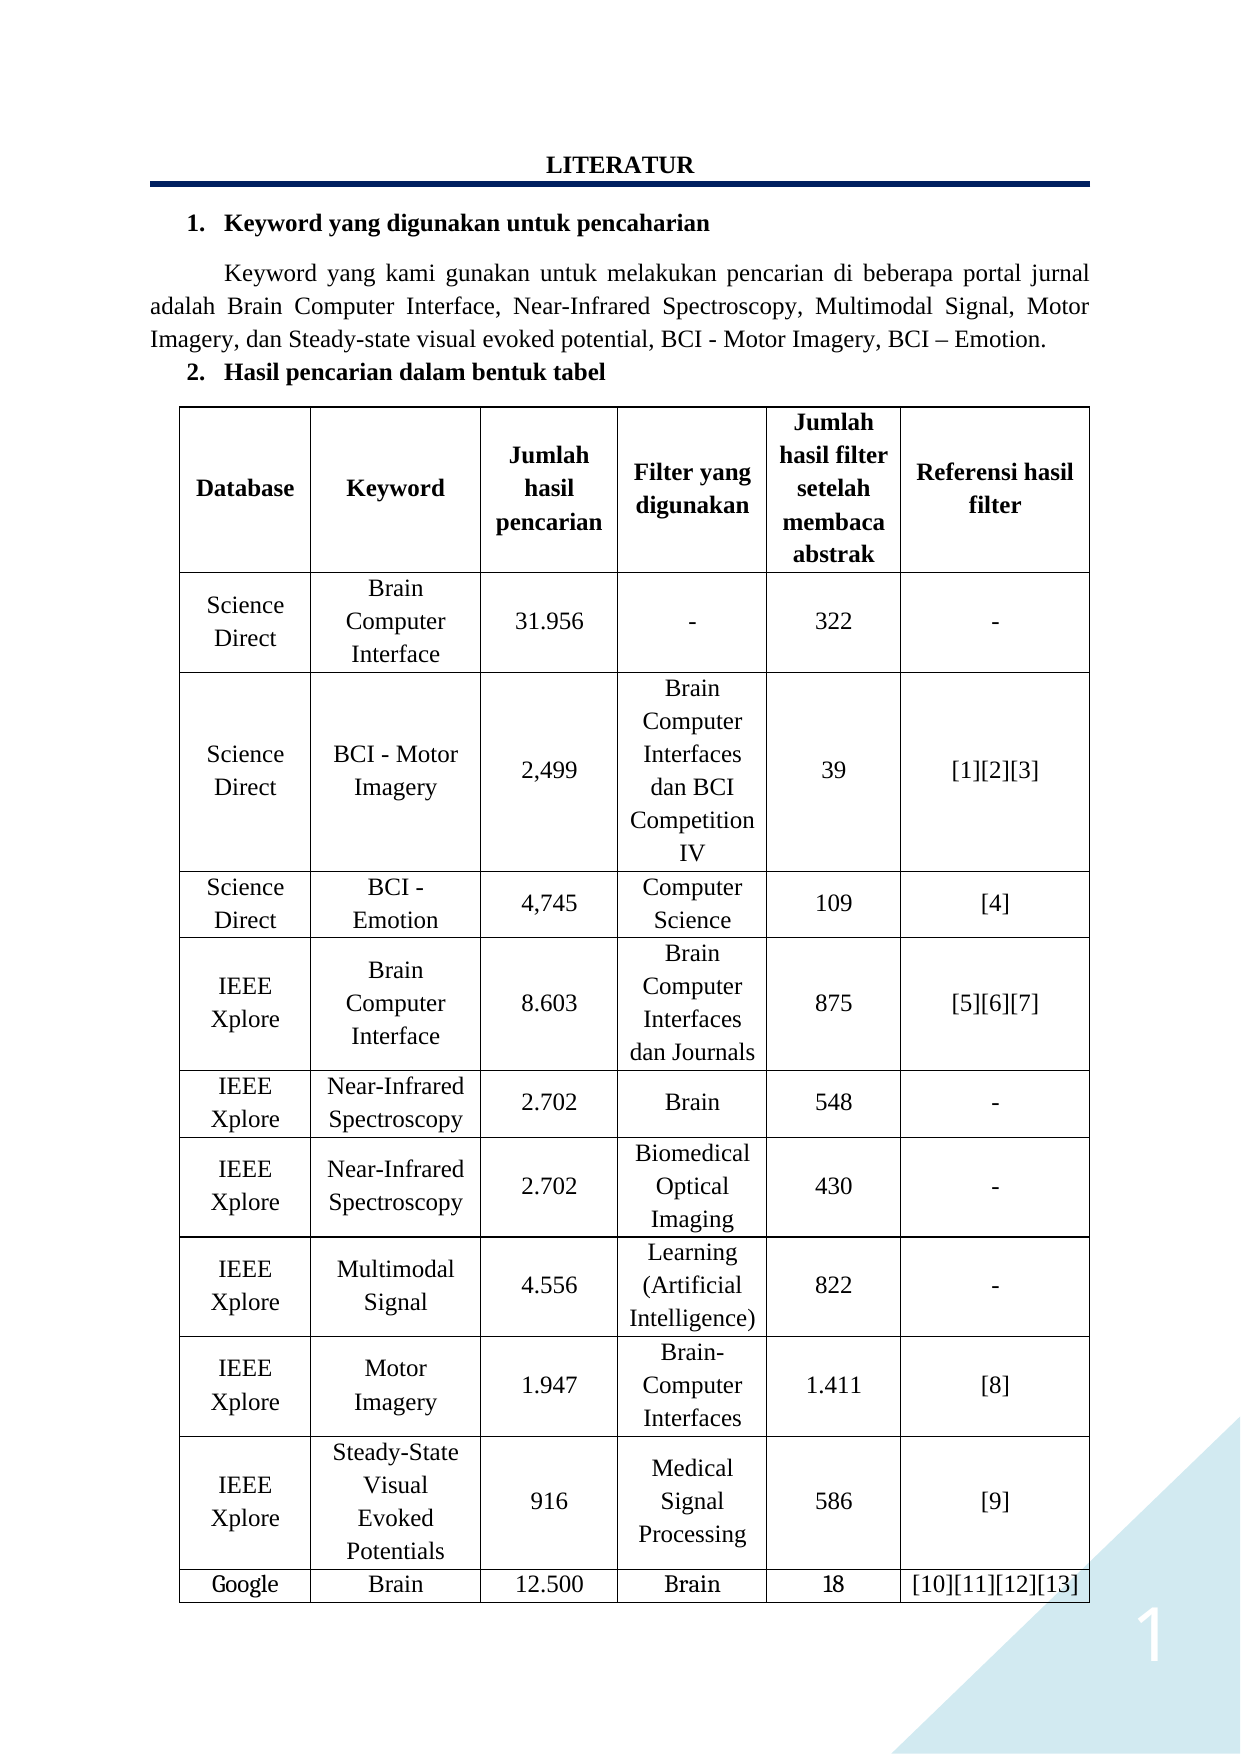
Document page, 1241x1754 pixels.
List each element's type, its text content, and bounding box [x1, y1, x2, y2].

table_cell [10][11][12][13] [901, 1570, 1089, 1602]
table_cell - [901, 1238, 1089, 1336]
table_cell 548 [767, 1071, 900, 1137]
table_header Jumlah hasil filter setelah membaca abstrak [767, 408, 900, 572]
table_cell Multimodal Signal [311, 1238, 480, 1336]
table_cell [5][6][7] [901, 938, 1089, 1070]
text LITERATUR [150, 150, 1090, 181]
table_cell 4,745 [481, 872, 617, 937]
list Hasil pencarian dalam bentuk tabel [186, 357, 1090, 386]
table_header Filter yang digunakan [618, 408, 766, 572]
table_cell IEEE Xplore [180, 1437, 310, 1568]
table_cell IEEE Xplore [180, 938, 310, 1070]
table_cell 1.411 [767, 1337, 900, 1436]
table_cell Brain-Computer Interfaces [618, 1337, 766, 1436]
table_cell Brain Computer Interface [618, 1570, 766, 1602]
table_cell Brain Computer Interfaces dan BCI Competition IV [618, 673, 766, 871]
text Keyword yang kami gunakan untuk melakukan pencarian di beberapa portal jurnal adalah Brain Computer Interface, Near-Infrared Spectroscopy, Multimodal Signal, Motor Imagery, dan Steady-state visual evoked potential, BCI - Motor Imagery, BCI – Emotion. [150, 258, 1090, 352]
table_cell 4.556 [481, 1238, 617, 1336]
table_cell Near-Infrared Spectroscopy [311, 1138, 480, 1236]
table_cell 2,499 [481, 673, 617, 871]
table_cell - [618, 573, 766, 672]
table_cell Medical Signal Processing [618, 1437, 766, 1568]
table_cell IEEE Xplore [180, 1138, 310, 1236]
table_cell Science Direct [180, 872, 310, 937]
table_cell 586 [767, 1437, 900, 1568]
table_header Jumlah hasil pencarian [481, 408, 617, 572]
table_cell 109 [767, 872, 900, 937]
table_cell 39 [767, 673, 900, 871]
table_cell Biomedical Optical Imaging [618, 1138, 766, 1236]
table_cell 875 [767, 938, 900, 1070]
table_cell Brain [618, 1071, 766, 1137]
table_cell 430 [767, 1138, 900, 1236]
table_cell 822 [767, 1238, 900, 1336]
table_cell BCI - Emotion [311, 872, 480, 937]
table_cell Science Direct [180, 573, 310, 672]
table_cell BCI - Motor Imagery [311, 673, 480, 871]
table_header Database [180, 408, 310, 572]
table_cell 8.603 [481, 938, 617, 1070]
table_cell Science Direct [180, 673, 310, 871]
table_cell Brain Computer Interface [311, 1570, 480, 1602]
table_cell 916 [481, 1437, 617, 1568]
table_cell Learning (Artificial Intelligence) [618, 1238, 766, 1336]
table_header Keyword [311, 408, 480, 572]
table_cell - [901, 573, 1089, 672]
table_cell [8] [901, 1337, 1089, 1436]
table_cell 1.947 [481, 1337, 617, 1436]
table_cell IEEE Xplore [180, 1071, 310, 1137]
table_cell 2.702 [481, 1138, 617, 1236]
table_cell IEEE Xplore [180, 1238, 310, 1336]
table_cell - [901, 1071, 1089, 1137]
table_cell Brain Computer Interface [311, 573, 480, 672]
table_cell - [901, 1138, 1089, 1236]
table_cell 12.500 [481, 1570, 617, 1602]
table_cell 2.702 [481, 1071, 617, 1137]
list Keyword yang digunakan untuk pencaharian [186, 208, 1090, 237]
table_cell [1][2][3] [901, 673, 1089, 871]
table_cell Brain Computer Interface [311, 938, 480, 1070]
table_header Referensi hasil filter [901, 408, 1089, 572]
table_cell IEEE Xplore [180, 1337, 310, 1436]
table_cell Google scholar [180, 1570, 310, 1602]
table_cell [4] [901, 872, 1089, 937]
table_cell Computer Science [618, 872, 766, 937]
table_cell [9] [901, 1437, 1089, 1568]
table_cell 31.956 [481, 573, 617, 672]
table_cell 322 [767, 573, 900, 672]
table_cell 18 [767, 1570, 900, 1602]
table_cell Steady-State Visual Evoked Potentials [311, 1437, 480, 1568]
table_cell Brain Computer Interfaces dan Journals [618, 938, 766, 1070]
table_cell Near-Infrared Spectroscopy [311, 1071, 480, 1137]
table_cell Motor Imagery [311, 1337, 480, 1436]
